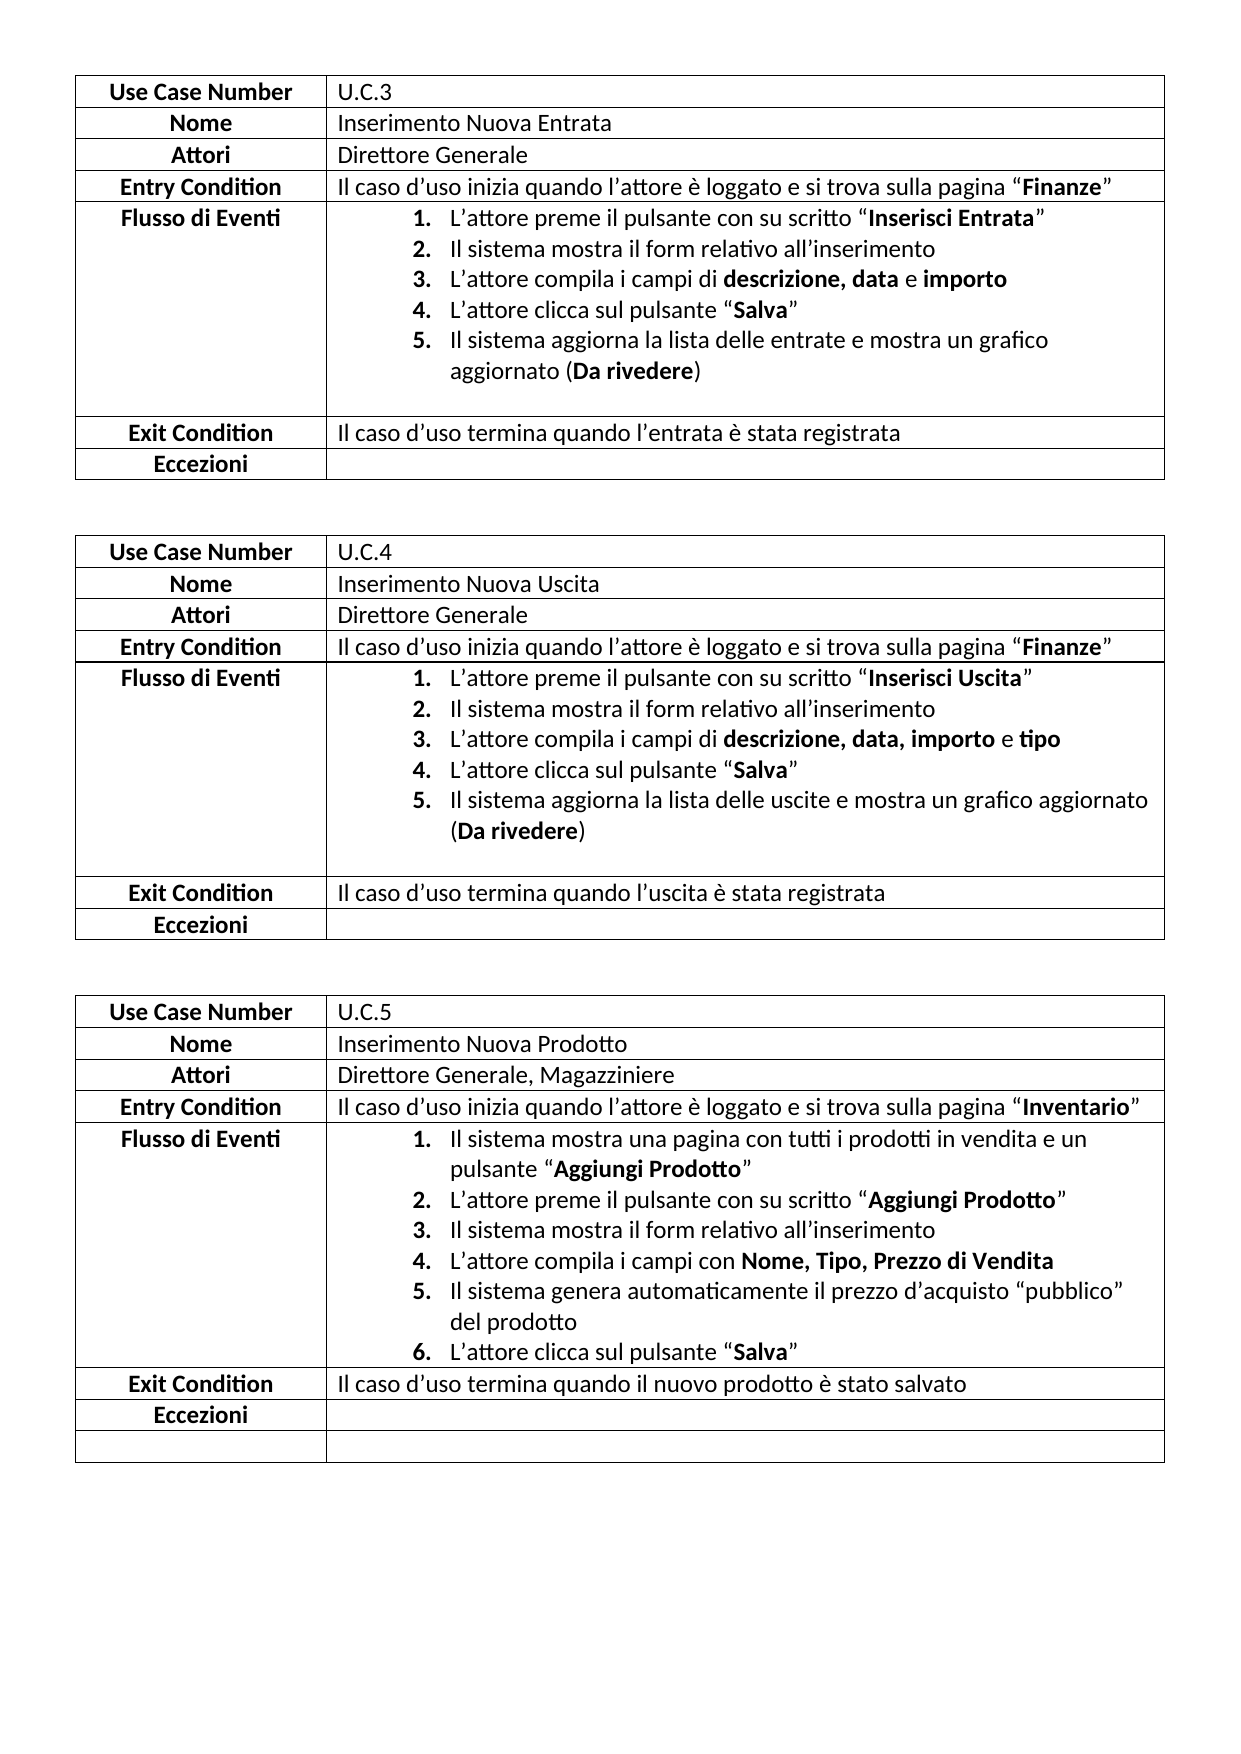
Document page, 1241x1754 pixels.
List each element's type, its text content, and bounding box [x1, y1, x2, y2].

table_cell Attori [76, 1060, 326, 1090]
table_cell Il caso d’uso termina quando il nuovo prodotto è stato salvato [327, 1368, 1164, 1398]
table_cell Direttore Generale [327, 139, 1164, 170]
table_cell Eccezioni [76, 449, 326, 479]
table_cell Il caso d’uso termina quando l’uscita è stata registrata [327, 877, 1164, 908]
table_cell L’attore preme il pulsante con su scritto “Inserisci Entrata” Il sistema mostra il form relativo all’inserimento L’attore compila i campi di descrizione, data e importo L’attore clicca sul pulsante “Salva” Il sistema aggiorna la lista delle entrate e mostra un grafico aggiornato (Da rivedere) [327, 202, 1164, 416]
table_cell Il caso d’uso inizia quando l’attore è loggato e si trova sulla pagina “Finanze” [327, 171, 1164, 201]
table_cell Il caso d’uso inizia quando l’attore è loggato e si trova sulla pagina “Inventario” [327, 1091, 1164, 1122]
table_header U.C.5 [327, 996, 1164, 1027]
table_cell [327, 1431, 1164, 1462]
table_cell [327, 449, 1164, 479]
table_cell Entry Condition [76, 171, 326, 201]
table_cell Attori [76, 139, 326, 170]
table_header Use Case Number [76, 996, 326, 1027]
table_cell [327, 1400, 1164, 1430]
table_header Use Case Number [76, 76, 326, 107]
table_cell Il sistema mostra una pagina con tutti i prodotti in vendita e un pulsante “Aggiungi Prodotto” L’attore preme il pulsante con su scritto “Aggiungi Prodotto” Il sistema mostra il form relativo all’inserimento L’attore compila i campi con Nome, Tipo, Prezzo di Vendita Il sistema genera automaticamente il prezzo d’acquisto “pubblico” del prodotto L’attore clicca sul pulsante “Salva” [327, 1123, 1164, 1367]
table_cell Flusso di Eventi [76, 1123, 326, 1367]
table_cell Nome [76, 108, 326, 138]
table_cell Il caso d’uso inizia quando l’attore è loggato e si trova sulla pagina “Finanze” [327, 631, 1164, 661]
table_cell [327, 909, 1164, 939]
table_cell Nome [76, 1028, 326, 1058]
table_cell Inserimento Nuova Prodotto [327, 1028, 1164, 1058]
table_cell Eccezioni [76, 909, 326, 939]
table_cell Entry Condition [76, 631, 326, 661]
table_cell Flusso di Eventi [76, 202, 326, 416]
table_cell Flusso di Eventi [76, 663, 326, 876]
table_cell Exit Condition [76, 877, 326, 908]
table_cell Eccezioni [76, 1400, 326, 1430]
table_cell Direttore Generale, Magazziniere [327, 1060, 1164, 1090]
table_cell Exit Condition [76, 1368, 326, 1398]
table_header U.C.3 [327, 76, 1164, 107]
table_header U.C.4 [327, 536, 1164, 567]
table_header Use Case Number [76, 536, 326, 567]
table_cell Direttore Generale [327, 599, 1164, 630]
table_cell L’attore preme il pulsante con su scritto “Inserisci Uscita” Il sistema mostra il form relativo all’inserimento L’attore compila i campi di descrizione, data, importo e tipo L’attore clicca sul pulsante “Salva” Il sistema aggiorna la lista delle uscite e mostra un grafico aggiornato (Da rivedere) [327, 663, 1164, 876]
table_cell Exit Condition [76, 417, 326, 447]
table_cell Nome [76, 568, 326, 598]
table_cell [76, 1431, 326, 1462]
table_cell Entry Condition [76, 1091, 326, 1122]
table_cell Inserimento Nuova Uscita [327, 568, 1164, 598]
table_cell Attori [76, 599, 326, 630]
table_cell Inserimento Nuova Entrata [327, 108, 1164, 138]
table_cell Il caso d’uso termina quando l’entrata è stata registrata [327, 417, 1164, 447]
